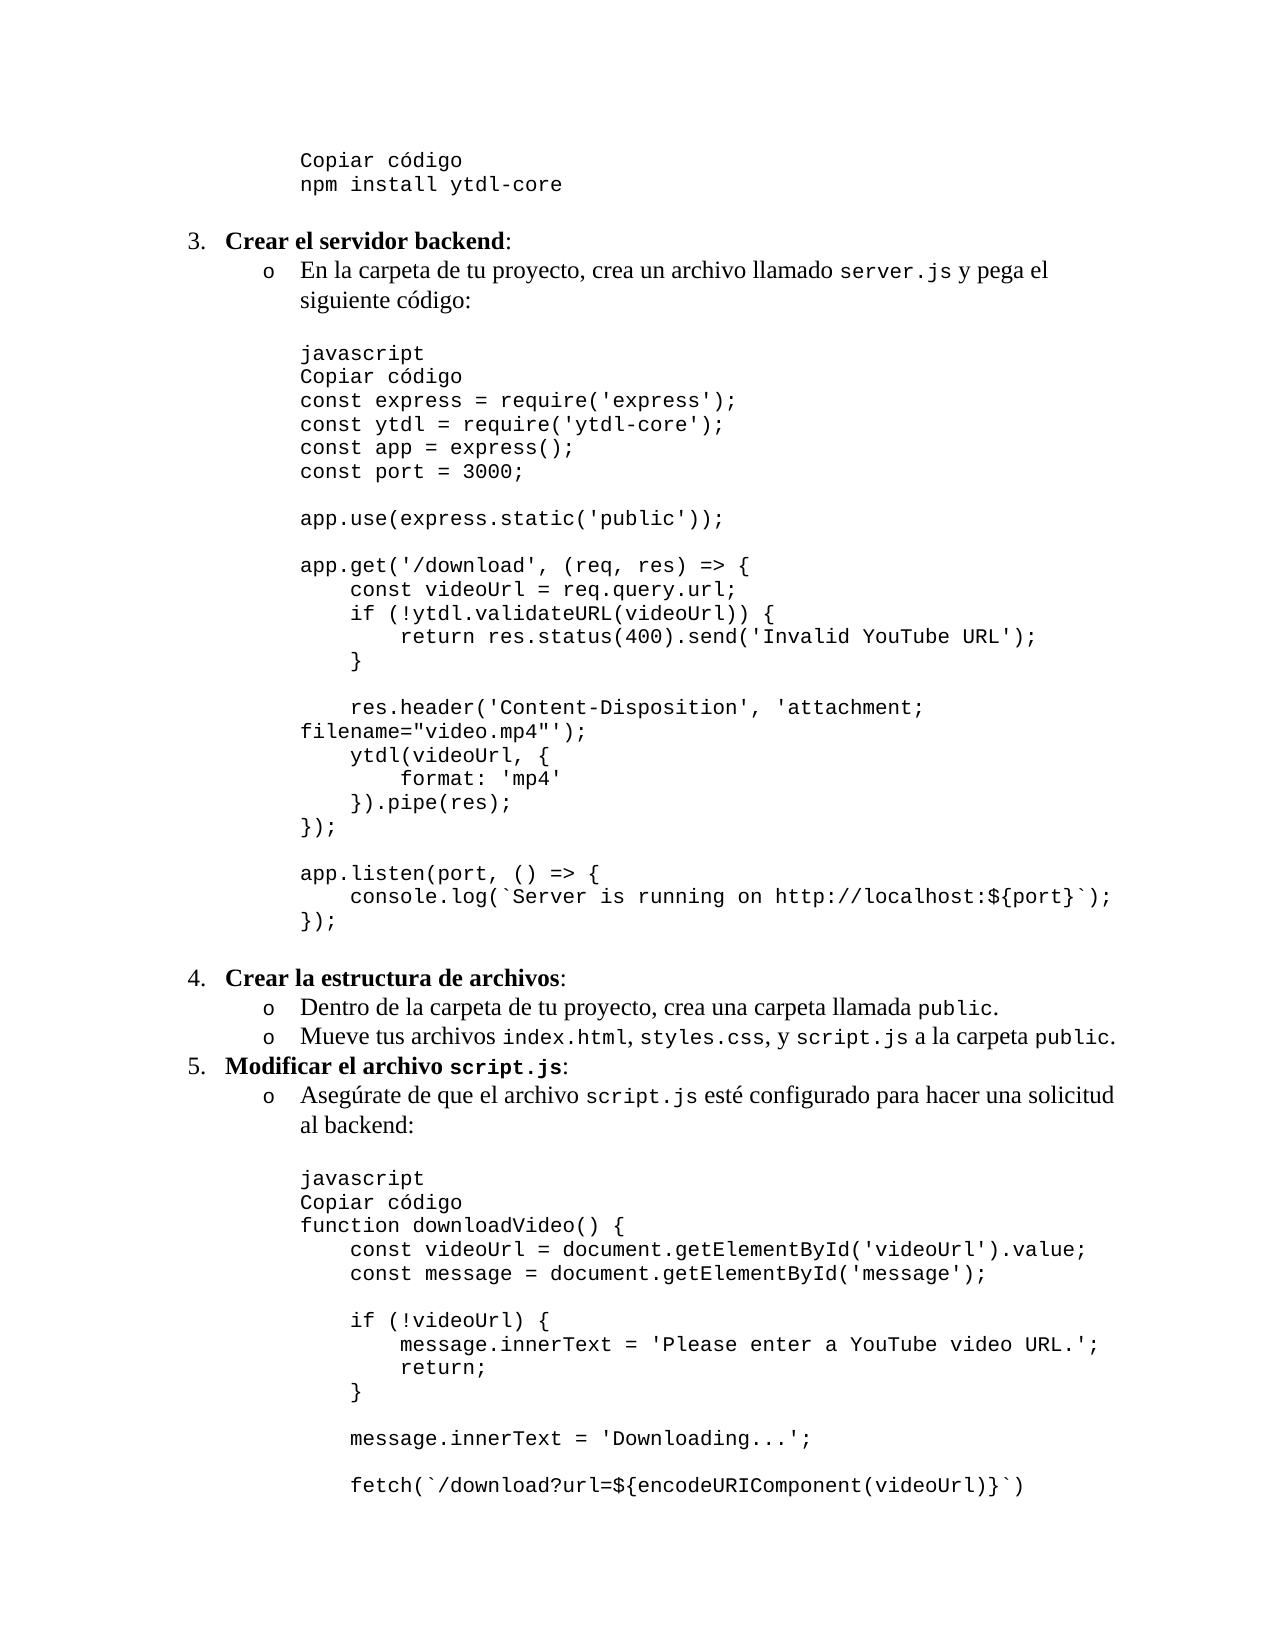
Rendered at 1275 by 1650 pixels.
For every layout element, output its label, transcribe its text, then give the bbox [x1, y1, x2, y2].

text const port = 3000; [300, 461, 1125, 484]
text const app = express(); [300, 437, 1125, 461]
text function downloadVideo() { [300, 1215, 1125, 1239]
list En la carpeta de tu proyecto, crea un archivo llamado server.js y pega el siguiente código: [262, 255, 1125, 313]
text const express = require('express'); [300, 390, 1125, 414]
text const videoUrl = document.getElementById('videoUrl').value; [300, 1239, 1125, 1263]
list Asegúrate de que el archivo script.js esté configurado para hacer una solicitud al backend: [262, 1081, 1125, 1139]
text }); [300, 816, 1125, 839]
text fetch(`/download?url=${encodeURIComponent(videoUrl)}`) [300, 1475, 1125, 1499]
text Copiar código [300, 1192, 1125, 1215]
list Mueve tus archivos index.html, styles.css, y script.js a la carpeta public. [262, 1021, 1125, 1051]
text } [300, 1381, 1125, 1404]
text app.get('/download', (req, res) => { [300, 556, 1125, 579]
text Copiar código [300, 150, 1125, 174]
text }).pipe(res); [300, 792, 1125, 816]
text format: 'mp4' [300, 768, 1125, 792]
text npm install ytdl-core [300, 174, 1125, 197]
text message.innerText = 'Downloading...'; [300, 1428, 1125, 1452]
list Crear la estructura de archivos: [187, 963, 1125, 992]
list Modificar el archivo script.js: [187, 1051, 1125, 1081]
text app.use(express.static('public')); [300, 508, 1125, 532]
text if (!videoUrl) { [300, 1310, 1125, 1333]
text const ytdl = require('ytdl-core'); [300, 414, 1125, 437]
text ytdl(videoUrl, { [300, 745, 1125, 768]
list Dentro de la carpeta de tu proyecto, crea una carpeta llamada public. [262, 992, 1125, 1021]
text console.log(`Server is running on http://localhost:${port}`); [300, 887, 1125, 910]
text if (!ytdl.validateURL(videoUrl)) { [300, 603, 1125, 626]
text Copiar código [300, 366, 1125, 390]
list Crear el servidor backend: [187, 226, 1125, 255]
text javascript [300, 343, 1125, 366]
text return res.status(400).send('Invalid YouTube URL'); [300, 626, 1125, 650]
text return; [300, 1357, 1125, 1381]
text const message = document.getElementById('message'); [300, 1263, 1125, 1286]
text res.header('Content-Disposition', 'attachment; filename="video.mp4"'); [300, 697, 1125, 745]
text }); [300, 910, 1125, 934]
text app.listen(port, () => { [300, 863, 1125, 887]
text const videoUrl = req.query.url; [300, 579, 1125, 603]
text javascript [300, 1168, 1125, 1192]
text } [300, 650, 1125, 674]
text message.innerText = 'Please enter a YouTube video URL.'; [300, 1333, 1125, 1357]
